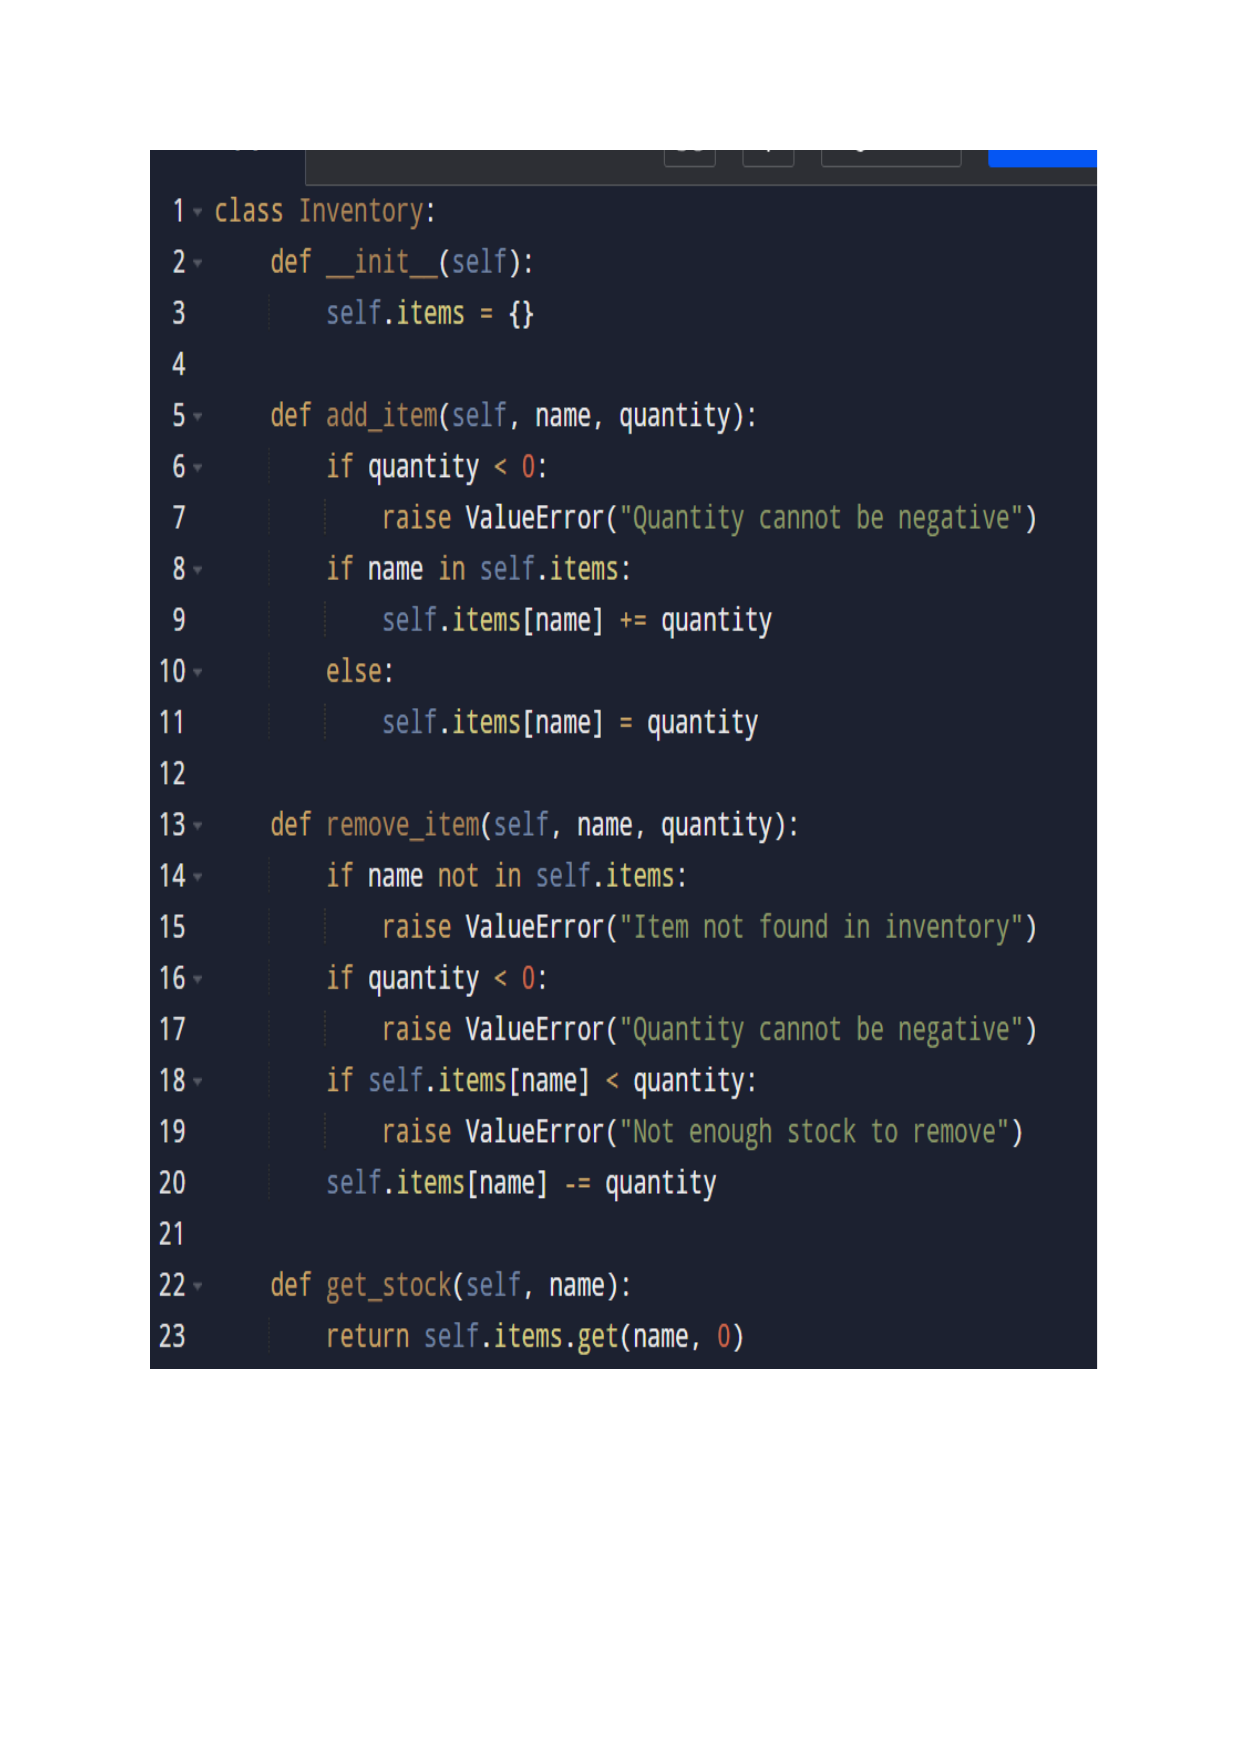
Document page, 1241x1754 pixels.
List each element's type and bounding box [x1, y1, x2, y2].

picture [150, 150, 1098, 1369]
